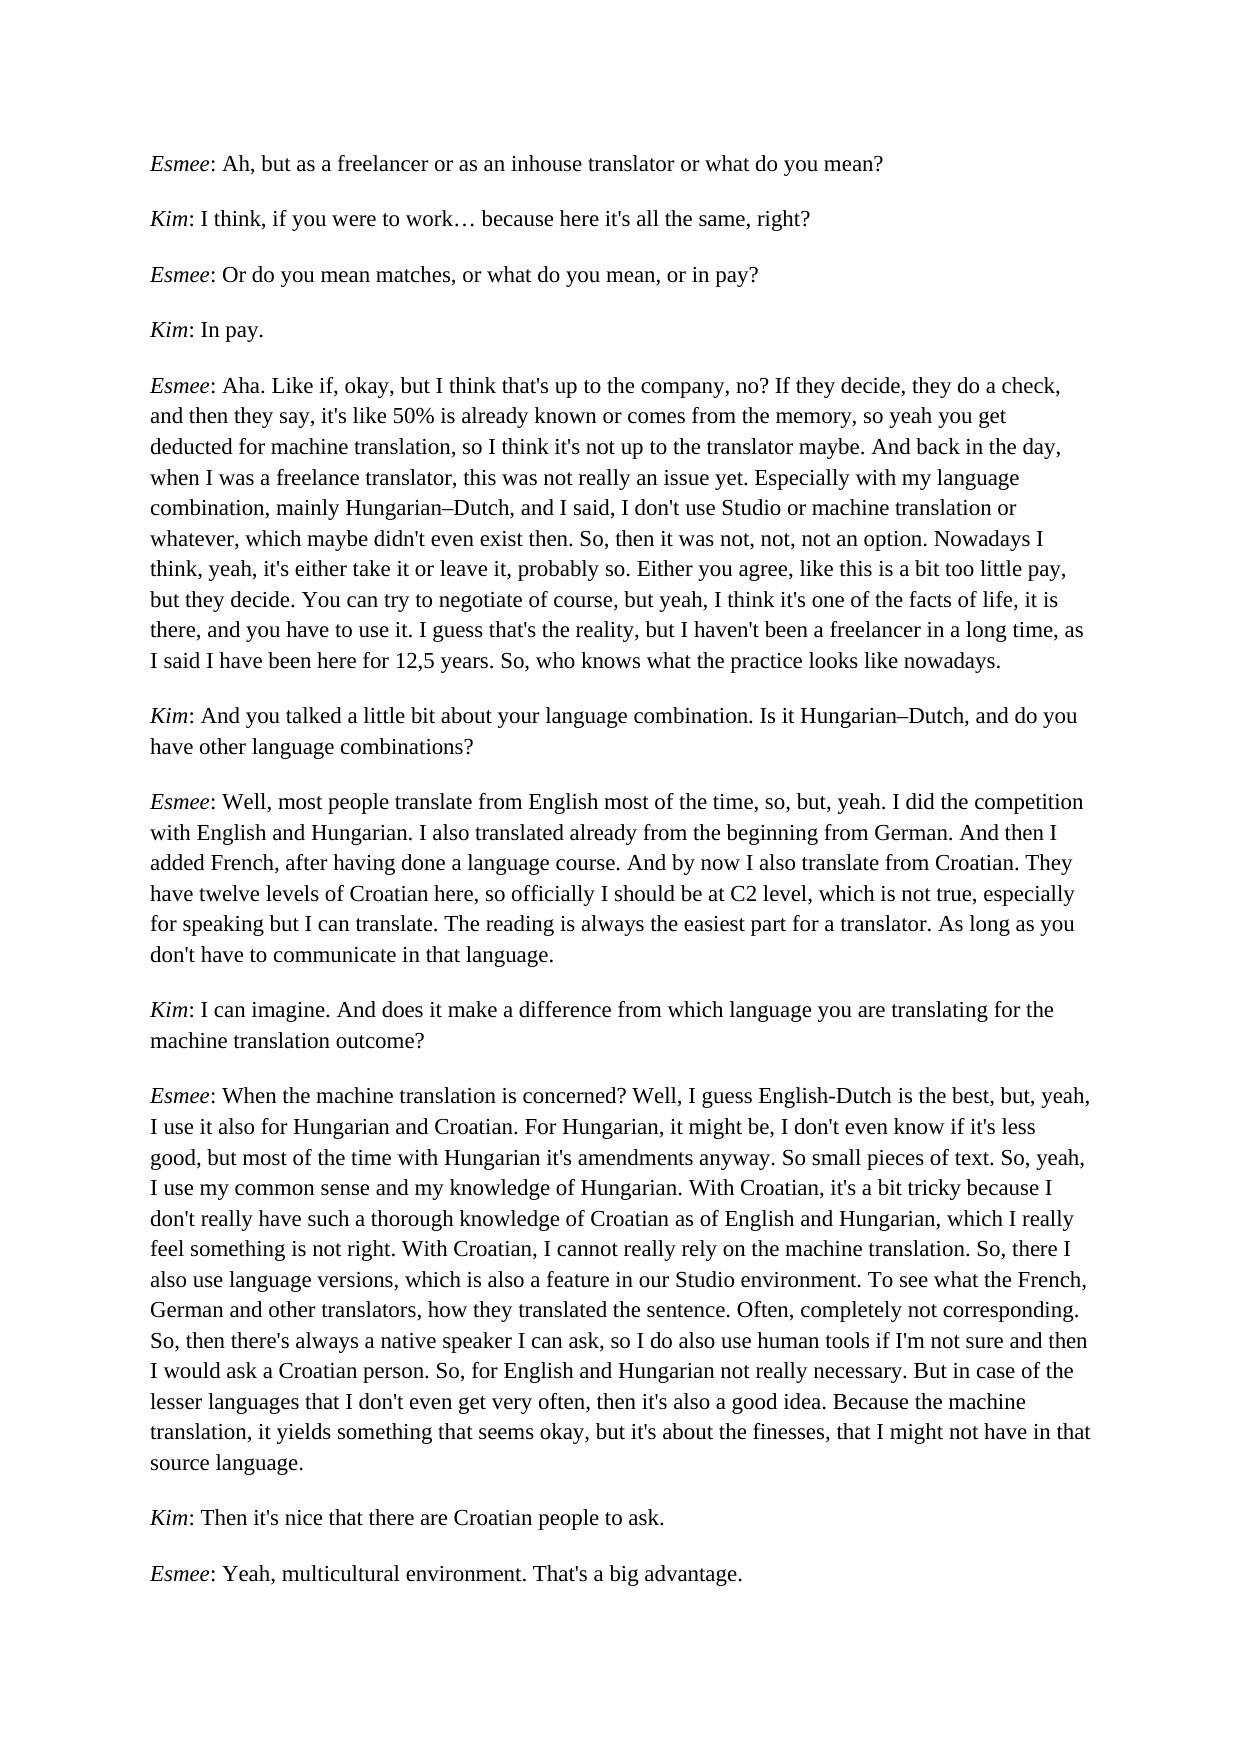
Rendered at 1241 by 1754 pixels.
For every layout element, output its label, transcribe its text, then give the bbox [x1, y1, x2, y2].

text Kim: In pay. [150, 317, 1092, 343]
text Esmee: Or do you mean matches, or what do you mean, or in pay? [150, 261, 1092, 287]
text Kim: I think, if you were to work… because here it's all the same, right? [150, 206, 1092, 232]
text Esmee: Well, most people translate from English most of the time, so, but, yeah. I did the competition with English and Hungarian. I also translated already from the beginning from German. And then I added French, after having done a language course. And by now I also translate from Croatian. They have twelve levels of Croatian here, so officially I should be at C2 level, which is not true, especially for speaking but I can translate. The reading is always the easiest part for a translator. As long as you don't have to communicate in that language. [150, 788, 1092, 967]
text Kim: Then it's nice that there are Croatian people to ask. [150, 1504, 1092, 1531]
text Kim: And you talked a little bit about your language combination. Is it Hungarian–Dutch, and do you have other language combinations? [150, 702, 1092, 759]
text Kim: I can imagine. And does it make a difference from which language you are translating for the machine translation outcome? [150, 996, 1092, 1053]
text Esmee: Aha. Like if, okay, but I think that's up to the company, no? If they decide, they do a check, and then they say, it's like 50% is already known or comes from the memory, so yeah you get deducted for machine translation, so I think it's not up to the translator maybe. And back in the day, when I was a freelance translator, this was not really an issue yet. Especially with my language combination, mainly Hungarian–Dutch, and I said, I don't use Studio or machine translation or whatever, which maybe didn't even exist then. So, then it was not, not, not an option. Nowadays I think, yeah, it's either take it or leave it, probably so. Either you agree, like this is a bit too little pay, but they decide. You can try to negotiate of course, but yeah, I think it's one of the facts of life, it is there, and you have to use it. I guess that's the reality, but I haven't been a freelancer in a long time, as I said I have been here for 12,5 years. So, who knows what the practice looks like nowadays. [150, 372, 1092, 673]
text Esmee: Yeah, multicultural environment. That's a big advantage. [150, 1560, 1092, 1586]
text Esmee: When the machine translation is concerned? Well, I guess English-Dutch is the best, but, yeah, I use it also for Hungarian and Croatian. For Hungarian, it might be, I don't even know if it's less good, but most of the time with Hungarian it's amendments anyway. So small pieces of text. So, yeah, I use my common sense and my knowledge of Hungarian. With Croatian, it's a bit tricky because I don't really have such a thorough knowledge of Croatian as of English and Hungarian, which I really feel something is not right. With Croatian, I cannot really rely on the machine translation. So, there I also use language versions, which is also a feature in our Studio environment. To see what the French, German and other translators, how they translated the sentence. Often, completely not corresponding. So, then there's always a native speaker I can ask, so I do also use human tools if I'm not sure and then I would ask a Croatian person. So, for English and Hungarian not really necessary. But in case of the lesser languages that I don't even get very often, then it's also a good idea. Because the machine translation, it yields something that seems okay, but it's about the finesses, that I might not have in that source language. [150, 1082, 1092, 1475]
text Esmee: Ah, but as a freelancer or as an inhouse translator or what do you mean? [150, 150, 1092, 176]
